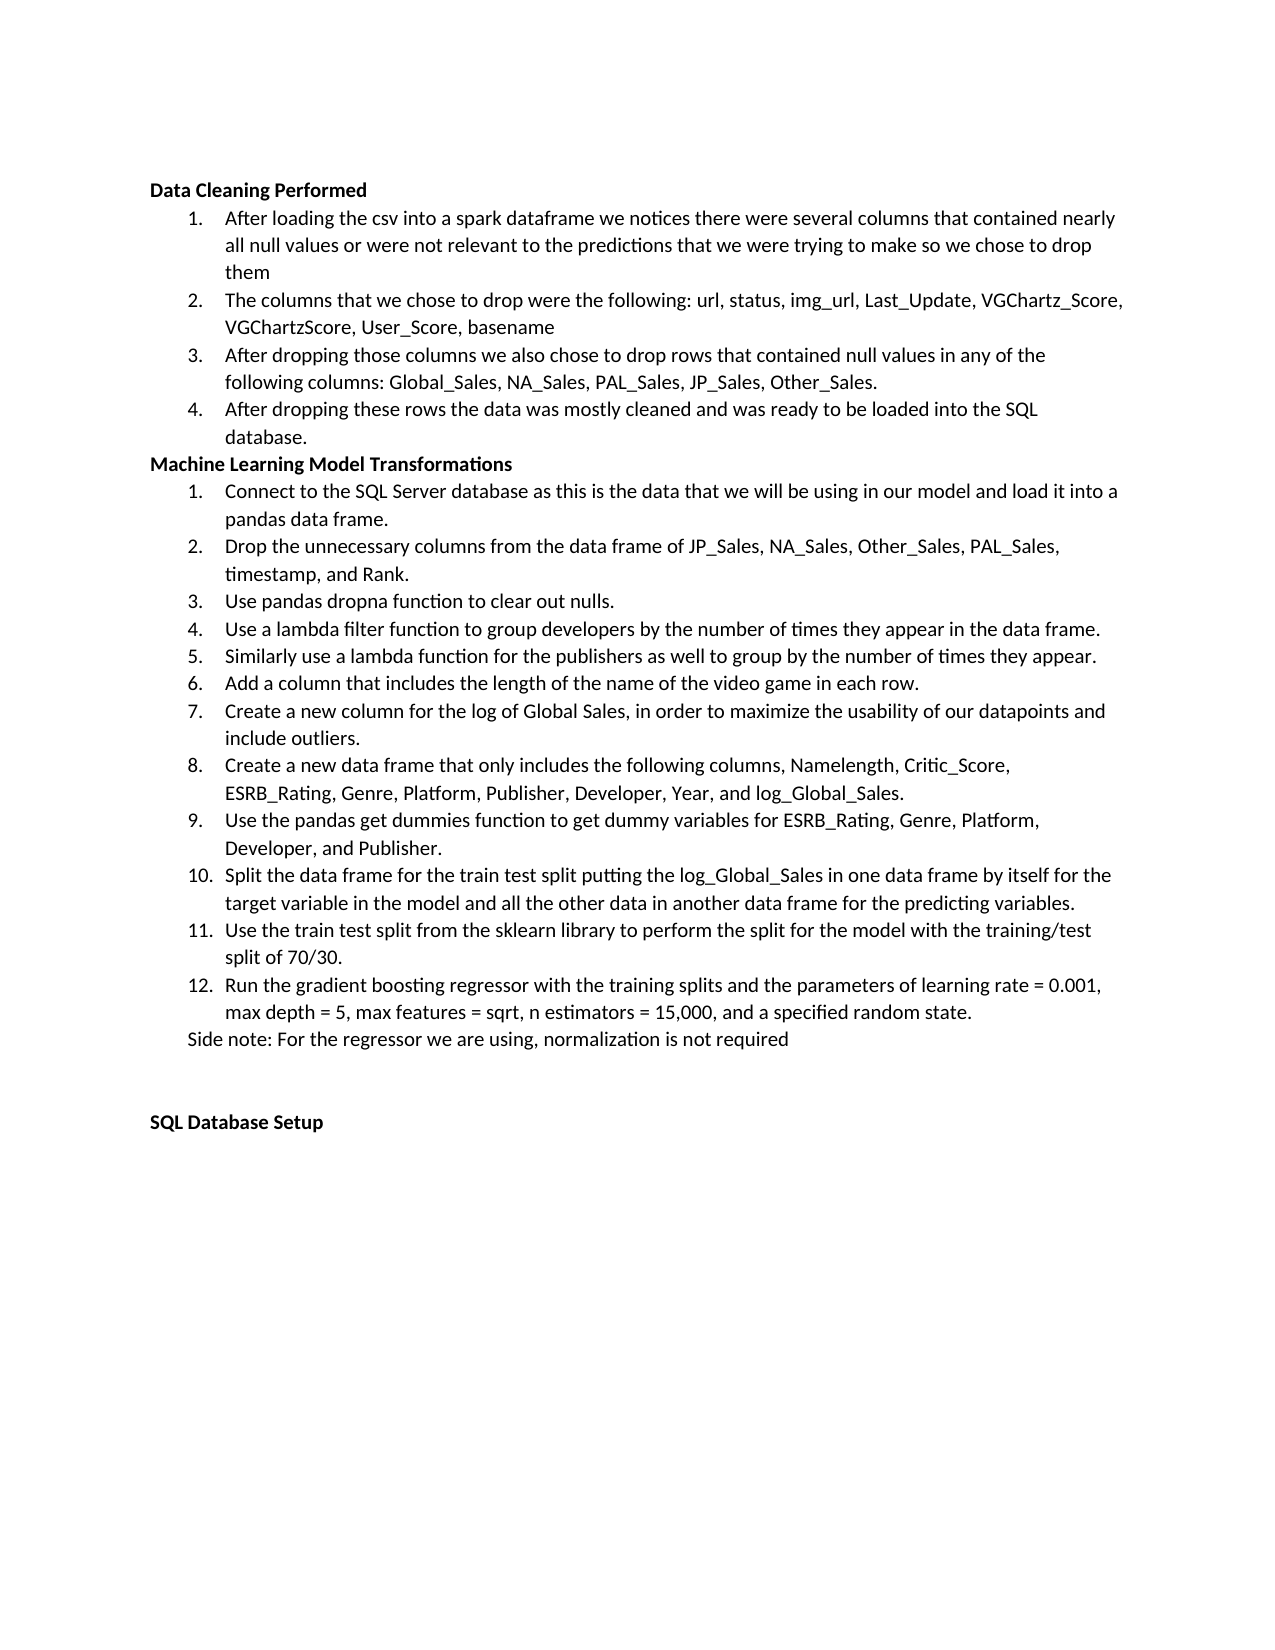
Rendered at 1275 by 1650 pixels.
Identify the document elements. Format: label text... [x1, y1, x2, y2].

list Connect to the SQL Server database as this is the data that we will be using in our model and load it into a pandas data frame. [187, 479, 1125, 532]
list Split the data frame for the train test split putting the log_Global_Sales in one data frame by itself for the target variable in the model and all the other data in another data frame for the predicting variables. [187, 862, 1125, 915]
list Similarly use a lambda function for the publishers as well to group by the number of times they appear. [187, 643, 1125, 668]
list Use pandas dropna function to clear out nulls. [187, 588, 1125, 614]
list Use a lambda filter function to group developers by the number of times they appear in the data frame. [187, 616, 1125, 641]
list Create a new column for the log of Global Sales, in order to maximize the usability of our datapoints and include outliers. [187, 698, 1125, 751]
text Data Cleaning Performed [150, 177, 1125, 203]
list After dropping these rows the data was mostly cleaned and was ready to be loaded into the SQL database. [187, 397, 1125, 449]
list The columns that we chose to drop were the following: url, status, img_url, Last_Update, VGChartz_Score, VGChartzScore, User_Score, basename [187, 287, 1125, 340]
list After loading the csv into a spark dataframe we notices there were several columns that contained nearly all null values or were not relevant to the predictions that we were trying to make so we chose to drop them [187, 205, 1125, 285]
text Machine Learning Model Transformations [150, 451, 1125, 477]
text SQL Database Setup [150, 1109, 1125, 1134]
list Add a column that includes the length of the name of the video game in each row. [187, 671, 1125, 696]
list Run the gradient boosting regressor with the training splits and the parameters of learning rate = 0.001, max depth = 5, max features = sqrt, n estimators = 15,000, and a specified random state. [187, 972, 1125, 1025]
text Side note: For the regressor we are using, normalization is not required [187, 1027, 1125, 1052]
list Use the pandas get dummies function to get dummy variables for ESRB_Rating, Genre, Platform, Developer, and Publisher. [187, 807, 1125, 860]
list Use the train test split from the sklearn library to perform the split for the model with the training/test split of 70/30. [187, 917, 1125, 970]
list Create a new data frame that only includes the following columns, Namelength, Critic_Score, ESRB_Rating, Genre, Platform, Publisher, Developer, Year, and log_Global_Sales. [187, 753, 1125, 806]
list After dropping those columns we also chose to drop rows that contained null values in any of the following columns: Global_Sales, NA_Sales, PAL_Sales, JP_Sales, Other_Sales. [187, 342, 1125, 394]
list Drop the unnecessary columns from the data frame of JP_Sales, NA_Sales, Other_Sales, PAL_Sales, timestamp, and Rank. [187, 533, 1125, 586]
